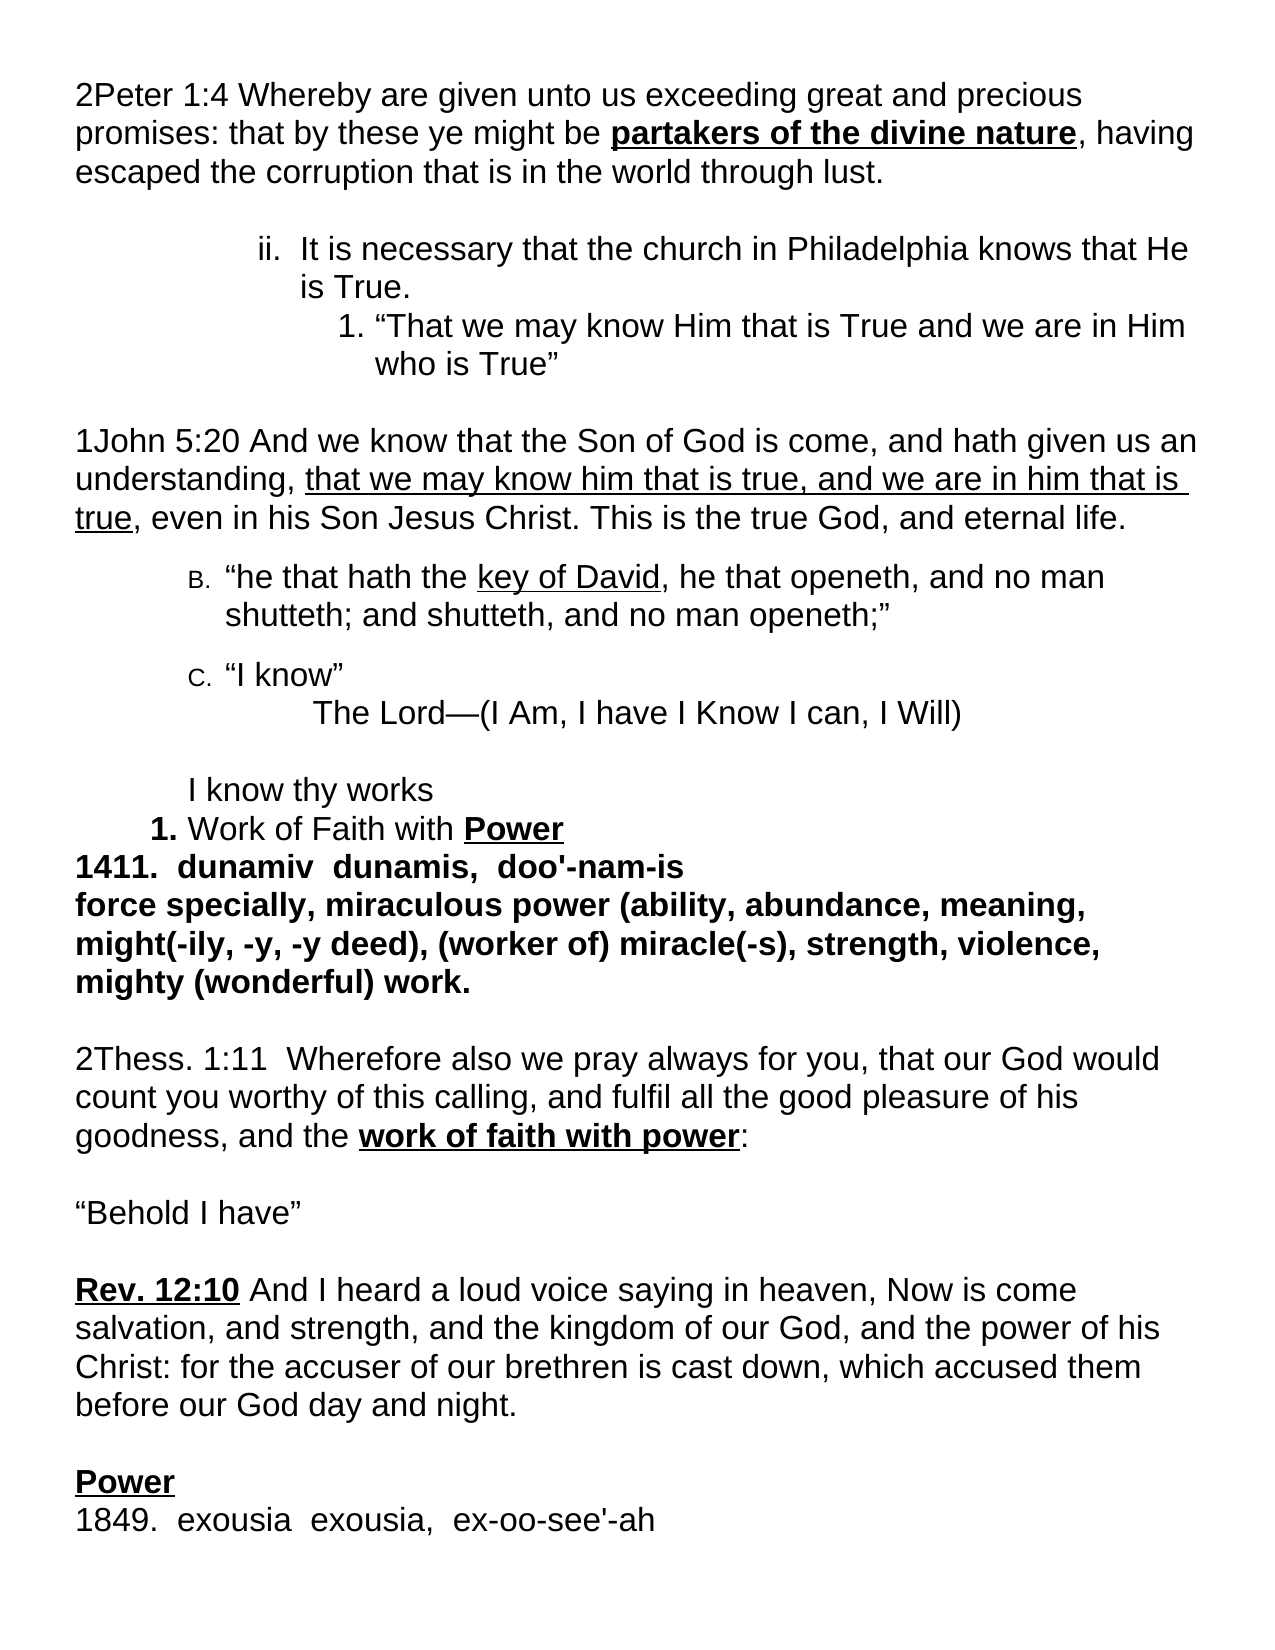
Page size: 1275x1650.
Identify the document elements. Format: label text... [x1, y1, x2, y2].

text 2Thess. 1:11 Wherefore also we pray always for you, that our God would count you worthy of this calling, and fulfil all the good pleasure of his goodness, and the work of faith with power: [75, 1039, 1200, 1154]
subtitle “he that hath the key of David, he that openeth, and no man shutteth; and shutteth, and no man openeth;” [187, 557, 1200, 634]
text 2Peter 1:4 Whereby are given unto us exceeding great and precious promises: that by these ye might be partakers of the divine nature, having escaped the corruption that is in the world through lust. [75, 75, 1200, 190]
list Work of Faith with Power [150, 808, 1200, 847]
text Power [75, 1462, 1200, 1500]
text The Lord—(I Am, I have I Know I can, I Will) [75, 693, 1200, 732]
text Rev. 12:10 And I heard a loud voice saying in heaven, Now is come salvation, and strength, and the kingdom of our God, and the power of his Christ: for the accuser of our brethren is cast down, which accused them before our God day and night. [75, 1270, 1200, 1423]
text 1849. exousia exousia, ex-oo-see'-ah [75, 1500, 1200, 1539]
text 1John 5:20 And we know that the Son of God is come, and hath given us an understanding, that we may know him that is true, and we are in him that is true, even in his Son Jesus Christ. This is the true God, and eternal life. [75, 421, 1200, 536]
text force specially, miraculous power (ability, abundance, meaning, might(-ily, -y, -y deed), (worker of) miracle(-s), strength, violence, mighty (wonderful) work. [75, 885, 1200, 1001]
list I know thy works [187, 770, 1200, 808]
subtitle “I know” [187, 655, 1200, 693]
text 1411. dunamiv dunamis, doo'-nam-is [75, 847, 1200, 885]
list It is necessary that the church in Philadelphia knows that He is True. [281, 229, 1200, 306]
list “That we may know Him that is True and we are in Him who is True” [337, 306, 1200, 382]
text “Behold I have” [75, 1154, 1200, 1231]
